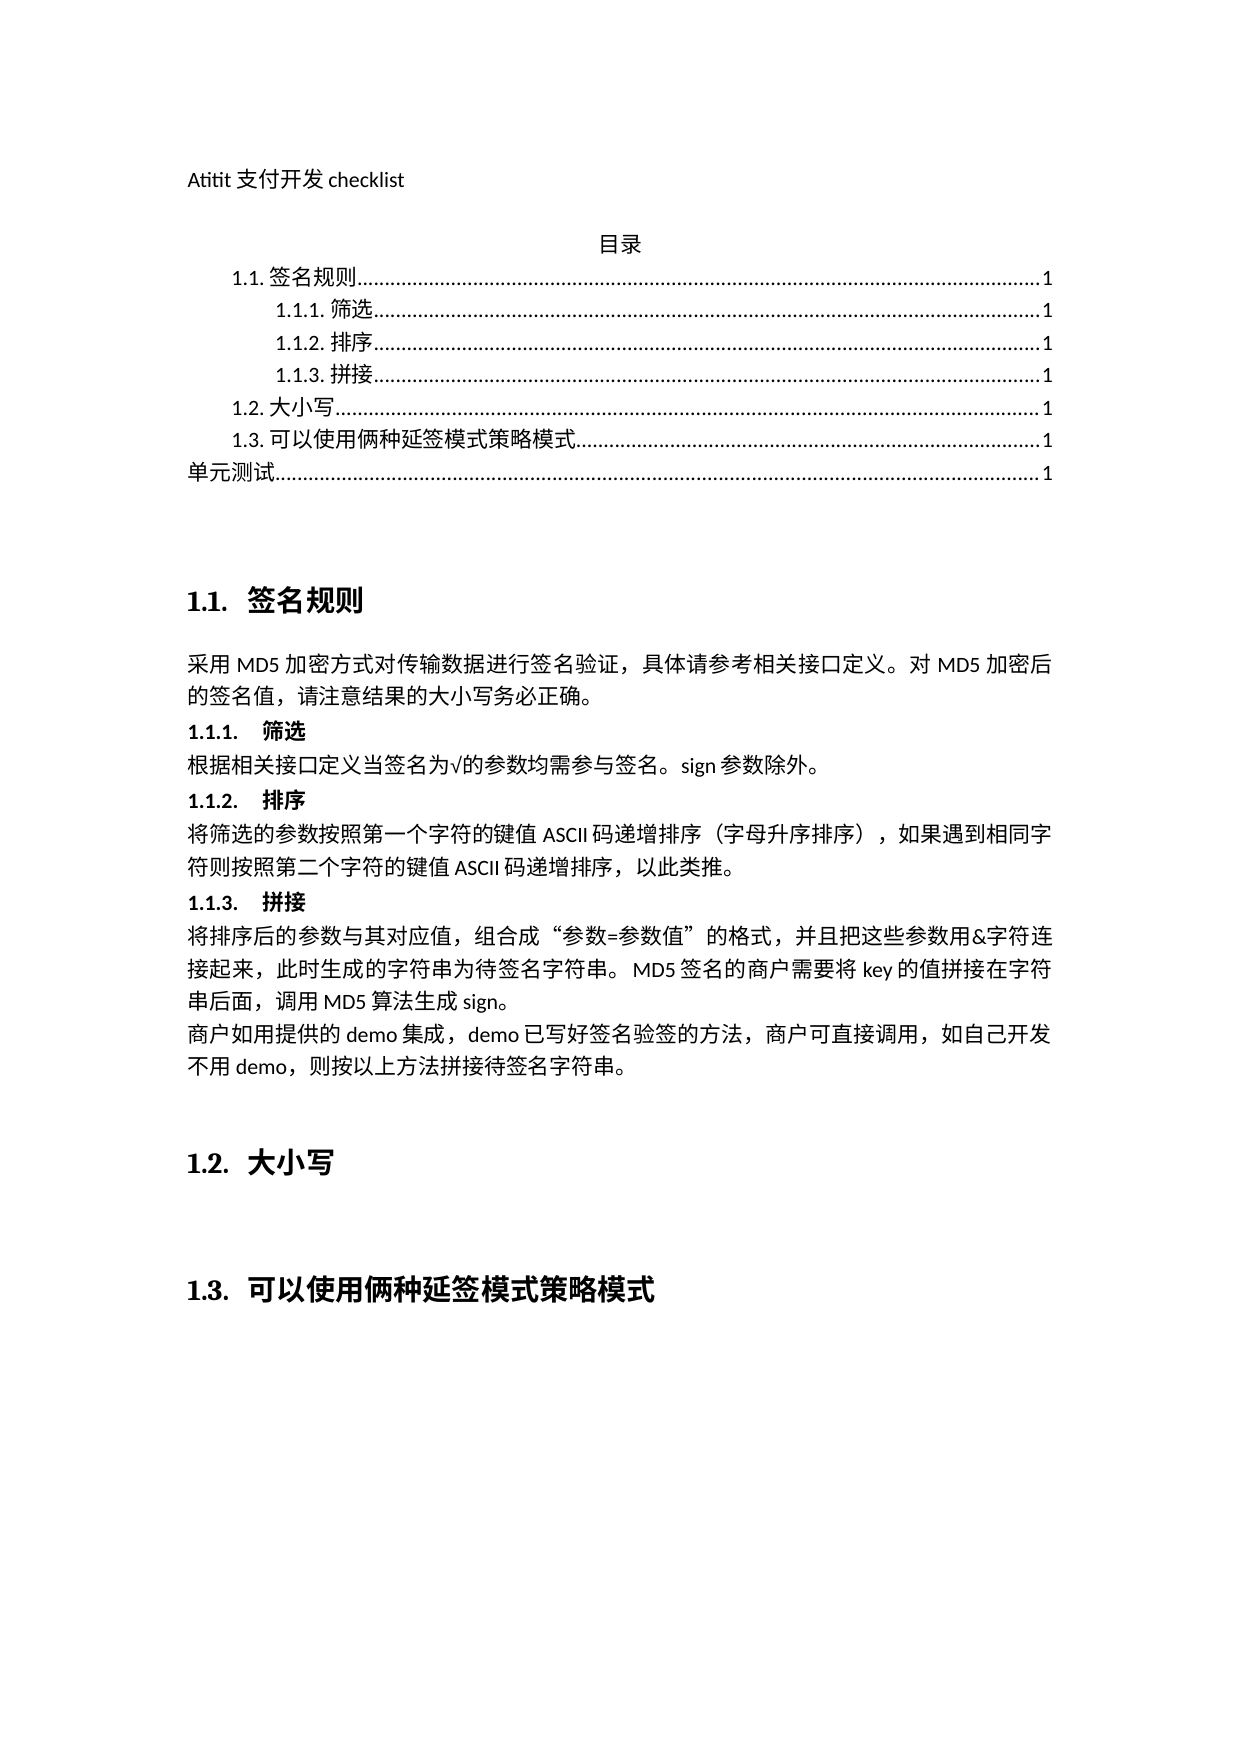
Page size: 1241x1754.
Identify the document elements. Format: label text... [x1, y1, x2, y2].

text 将排序后的参数与其对应值，组合成“参数=参数值”的格式，并且把这些参数用&字符连接起来，此时生成的字符串为待签名字符串。MD5签名的商户需要将key的值拼接在字符串后面，调用MD5算法生成sign。 [187, 919, 1053, 1016]
subtitle 排序 [187, 782, 1053, 815]
text 根据相关接口定义当签名为√的参数均需参与签名。sign参数除外。 [187, 748, 1053, 780]
subtitle 签名规则 [187, 567, 1053, 632]
text 商户如用提供的demo集成，demo已写好签名验签的方法，商户可直接调用，如自己开发不用demo，则按以上方法拼接待签名字符串。 [187, 1016, 1053, 1081]
subtitle 拼接 [187, 884, 1053, 917]
subtitle 筛选 [187, 713, 1053, 746]
text Atitit 支付开发checklist [187, 162, 1053, 194]
text 采用MD5 加密方式对传输数据进行签名验证，具体请参考相关接口定义。对MD5 加密后的签名值，请注意结果的大小写务必正确。 [187, 646, 1053, 711]
text 将筛选的参数按照第一个字符的键值ASCII码递增排序（字母升序排序），如果遇到相同字符则按照第二个字符的键值ASCII码递增排序，以此类推。 [187, 817, 1053, 882]
subtitle 大小写 [187, 1128, 1053, 1193]
subtitle 可以使用俩种延签模式策略模式 [187, 1255, 1053, 1320]
